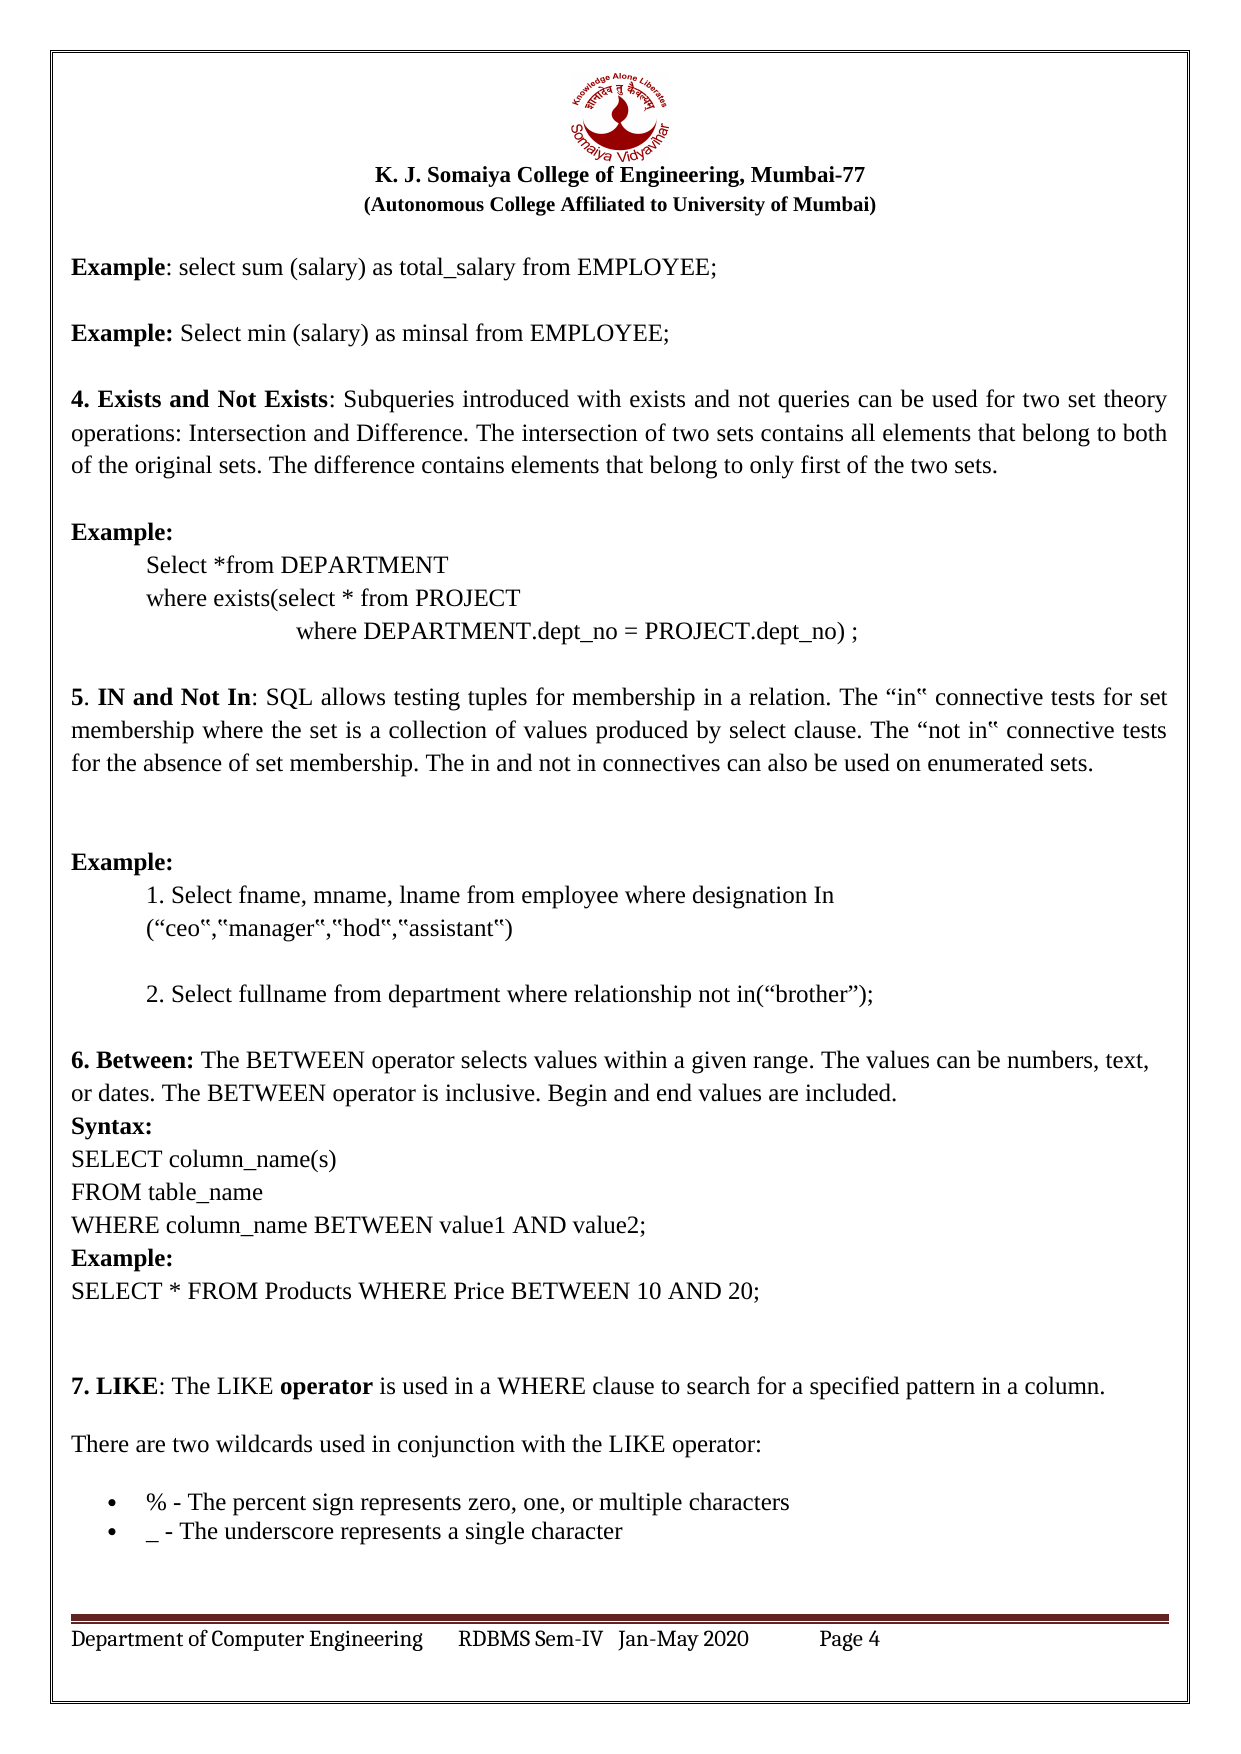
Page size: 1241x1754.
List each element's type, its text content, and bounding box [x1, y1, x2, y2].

text FROM table_name [71, 1177, 1169, 1206]
text Example: [71, 847, 1169, 876]
text 2. Select fullname from department where relationship not in(“brother”); [71, 979, 1169, 1008]
text There are two wildcards used in conjunction with the LIKE operator: [71, 1429, 1169, 1458]
list _ - The underscore represents a single character [108, 1516, 1169, 1545]
text SELECT column_name(s) [71, 1144, 1169, 1173]
text Example: [71, 1243, 1169, 1272]
text where DEPARTMENT.dept_no = PROJECT.dept_no) ; [221, 616, 1169, 644]
text WHERE column_name BETWEEN value1 AND value2; [71, 1210, 1169, 1239]
text Example: [71, 517, 1169, 545]
text 4. Exists and Not Exists: Subqueries introduced with exists and not queries can be used for two set theory operations: Intersection and Difference. The intersection of two sets contains all elements that belong to both of the original sets. The difference contains elements that belong to only first of the two sets. [71, 384, 1169, 479]
text 5. IN and Not In: SQL allows testing tuples for membership in a relation. The “in‟ connective tests for set membership where the set is a collection of values produced by select clause. The “not in‟ connective tests for the absence of set membership. The in and not in connectives can also be used on enumerated sets. [71, 682, 1169, 777]
text Syntax: [71, 1111, 1169, 1140]
text SELECT * FROM Products WHERE Price BETWEEN 10 AND 20; [71, 1276, 1169, 1305]
text Example: Select min (salary) as minsal from EMPLOYEE; [71, 318, 1169, 347]
text 7. LIKE: The LIKE operator is used in a WHERE clause to search for a specified pattern in a column. [71, 1371, 1169, 1400]
text Example: select sum (salary) as total_salary from EMPLOYEE; [71, 252, 1169, 281]
picture [571, 73, 669, 162]
text where exists(select * from PROJECT [71, 583, 1169, 611]
list % - The percent sign represents zero, one, or multiple characters [108, 1487, 1169, 1516]
text 6. Between: The BETWEEN operator selects values within a given range. The values can be numbers, text, or dates. The BETWEEN operator is inclusive. Begin and end values are included. [71, 1045, 1169, 1107]
text 1. Select fname, mname, lname from employee where designation In (“ceo‟,‟manager‟,‟hod‟,‟assistant‟) [146, 880, 1169, 942]
text Select *from DEPARTMENT [71, 550, 1169, 578]
